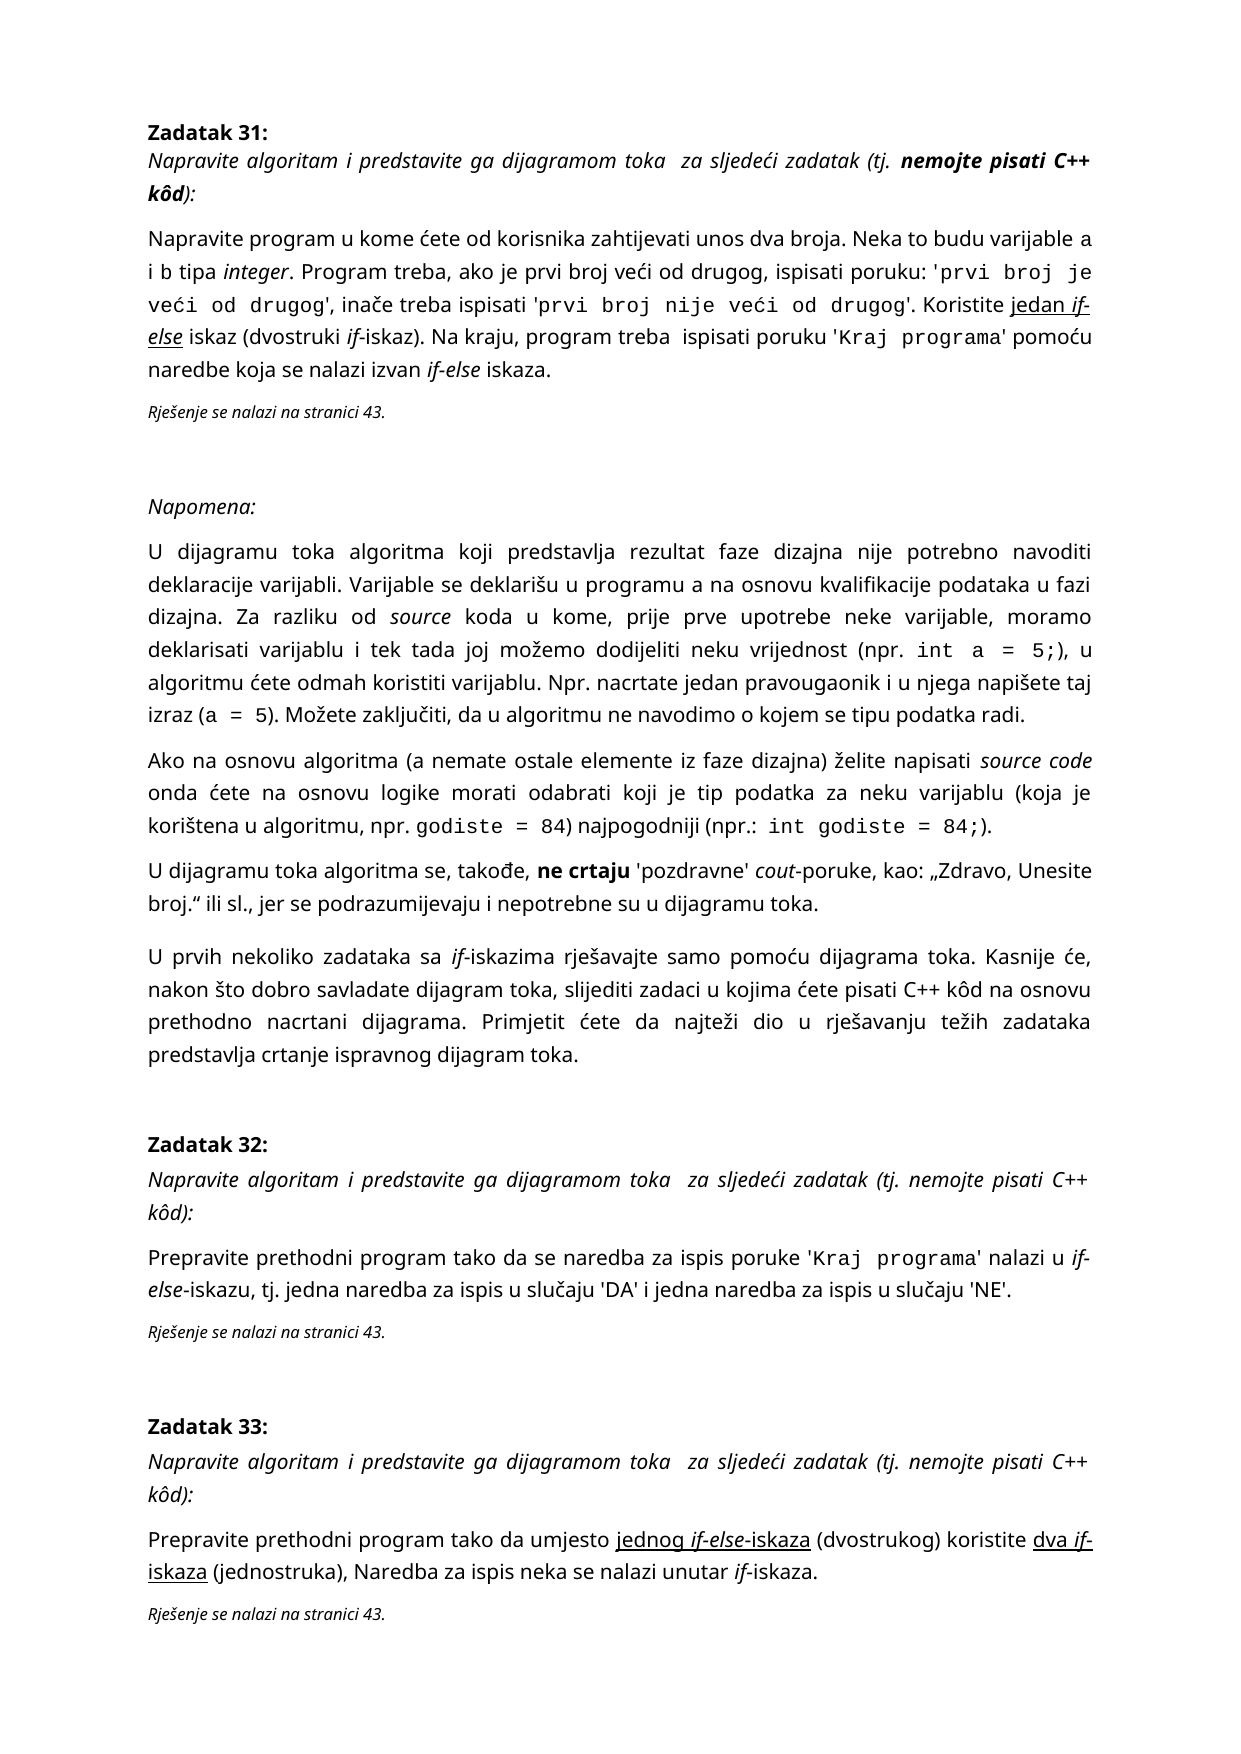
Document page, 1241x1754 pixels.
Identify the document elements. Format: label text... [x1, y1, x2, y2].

text Napravite algoritam i predstavite ga dijagramom toka za sljedeći zadatak (tj. nemojte pisati C++ kôd): [148, 1165, 1092, 1226]
text Ako na osnovu algoritma (a nemate ostale elemente iz faze dizajna) želite napisati source code onda ćete na osnovu logike morati odabrati koji je tip podatka za neku varijablu (koja je korištena u algoritmu, npr. godiste = 84) najpogodniji (npr.: int godiste = 84;). [148, 746, 1092, 839]
text Prepravite prethodni program tako da umjesto jednog if-else-iskaza (dvostrukog) koristite dva if-iskaza (jednostruka), Naredba za ispis neka se nalazi unutar if-iskaza. [148, 1525, 1092, 1586]
text Zadatak 31: [148, 118, 1092, 147]
text Rješenje se nalazi na stranici 43. [148, 400, 1092, 423]
text Napravite program u kome ćete od korisnika zahtijevati unos dva broja. Neka to budu varijable a i b tipa integer. Program treba, ako je prvi broj veći od drugog, ispisati poruku: 'prvi broj je veći od drugog', inače treba ispisati 'prvi broj nije veći od drugog'. Koristite jedan if-else iskaz (dvostruki if-iskaz). Na kraju, program treba ispisati poruku 'Kraj programa' pomoću naredbe koja se nalazi izvan if-else iskaza. [148, 224, 1092, 383]
text Rješenje se nalazi na stranici 43. [148, 1603, 1092, 1625]
text U prvih nekoliko zadataka sa if-iskazima rješavajte samo pomoću dijagrama toka. Kasnije će, nakon što dobro savladate dijagram toka, slijediti zadaci u kojima ćete pisati C++ kôd na osnovu prethodno nacrtani dijagrama. Primjetit ćete da najteži dio u rješavanju težih zadataka predstavlja crtanje ispravnog dijagram toka. [148, 942, 1092, 1068]
text Zadatak 33: [148, 1412, 1092, 1441]
text Napravite algoritam i predstavite ga dijagramom toka za sljedeći zadatak (tj. nemojte pisati C++ kôd): [148, 147, 1092, 208]
text U dijagramu toka algoritma koji predstavlja rezultat faze dizajna nije potrebno navoditi deklaracije varijabli. Varijable se deklarišu u programu a na osnovu kvalifikacije podataka u fazi dizajna. Za razliku od source koda u kome, prije prve upotrebe neke varijable, moramo deklarisati varijablu i tek tada joj možemo dodijeliti neku vrijednost (npr. int a = 5;), u algoritmu ćete odmah koristiti varijablu. Npr. nacrtate jedan pravougaonik i u njega napišete taj izraz (a = 5). Možete zaključiti, da u algoritmu ne navodimo o kojem se tipu podatka radi. [148, 537, 1092, 729]
text U dijagramu toka algoritma se, takođe, ne crtaju 'pozdravne' cout-poruke, kao: „Zdravo, Unesite broj.“ ili sl., jer se podrazumijevaju i nepotrebne su u dijagramu toka. [148, 856, 1092, 917]
text Napravite algoritam i predstavite ga dijagramom toka za sljedeći zadatak (tj. nemojte pisati C++ kôd): [148, 1447, 1092, 1508]
text Zadatak 32: [148, 1130, 1092, 1159]
text Napomena: [148, 492, 1092, 521]
text Prepravite prethodni program tako da se naredba za ispis poruke 'Kraj programa' nalazi u if-else-iskazu, tj. jedna naredba za ispis u slučaju 'DA' i jedna naredba za ispis u slučaju 'NE'. [148, 1243, 1092, 1304]
text Rješenje se nalazi na stranici 43. [148, 1321, 1092, 1343]
